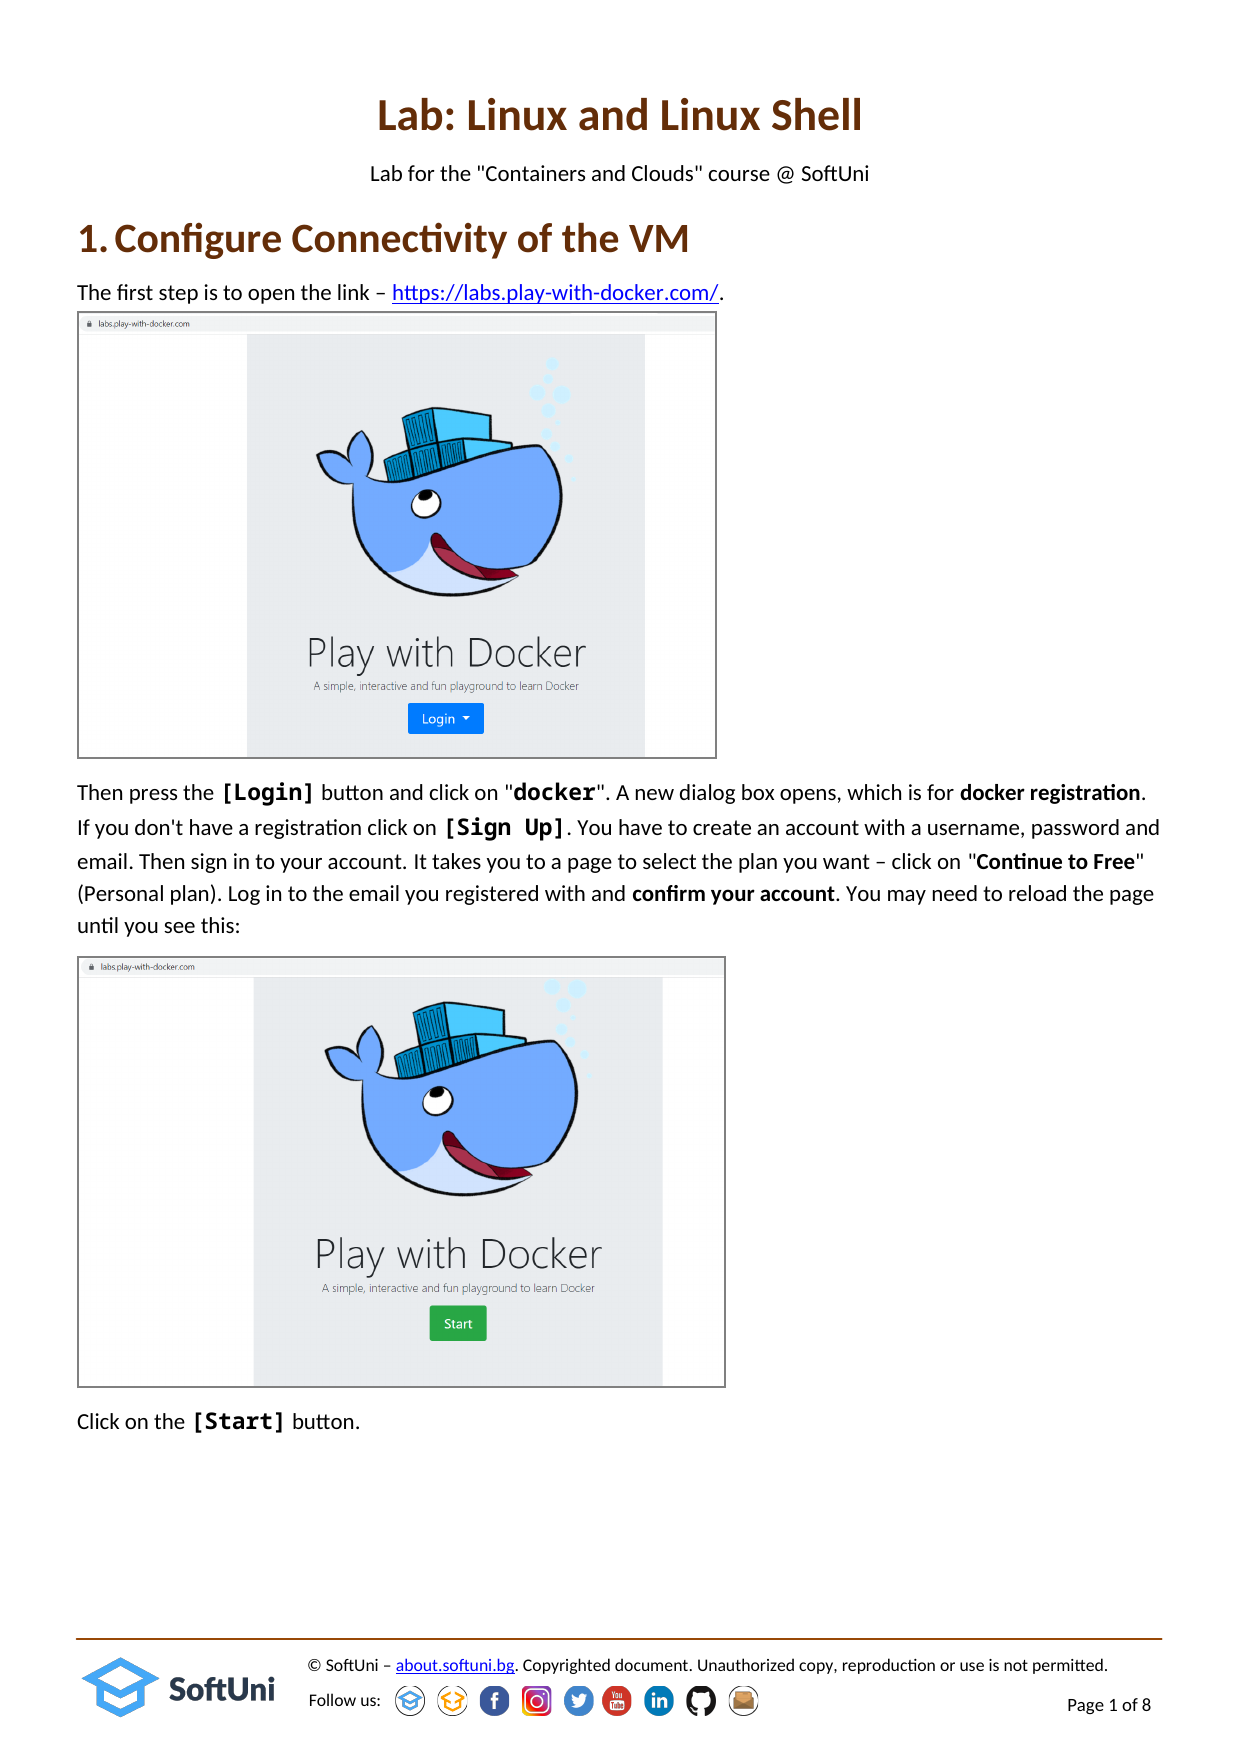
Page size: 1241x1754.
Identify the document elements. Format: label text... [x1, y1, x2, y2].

subtitle Lab: Linux and Linux Shell [77, 86, 1163, 142]
picture [75, 1651, 281, 1723]
picture [602, 1686, 632, 1716]
picture [658, 1698, 667, 1707]
picture [665, 1707, 674, 1716]
picture [79, 313, 715, 757]
picture [686, 1686, 716, 1716]
picture [644, 1707, 653, 1716]
picture [79, 958, 724, 1386]
picture [395, 1686, 425, 1716]
text Click on the [Start] button. [77, 1405, 1163, 1436]
picture [479, 1686, 510, 1716]
picture [522, 1686, 552, 1716]
picture [564, 1686, 594, 1716]
picture [644, 1686, 651, 1694]
picture [728, 1686, 759, 1716]
text Lab for the "Containers and Clouds" course @ SoftUni [77, 159, 1163, 187]
subtitle Configure Connectivity of the VM [77, 212, 1163, 262]
picture [437, 1686, 468, 1716]
text Then press the [Login] button and click on "docker". A new dialog box opens, which is for docker registration. If you don't have a registration click on [Sign Up]. You have to create an account with a username, password and email. Then sign in to your account. It takes you to a page to select the plan you want – click on "Continue to Free" (Personal plan). Log in to the email you registered with and confirm your account. You may need to reload the page until you see this: [77, 775, 1163, 939]
picture [667, 1686, 674, 1694]
